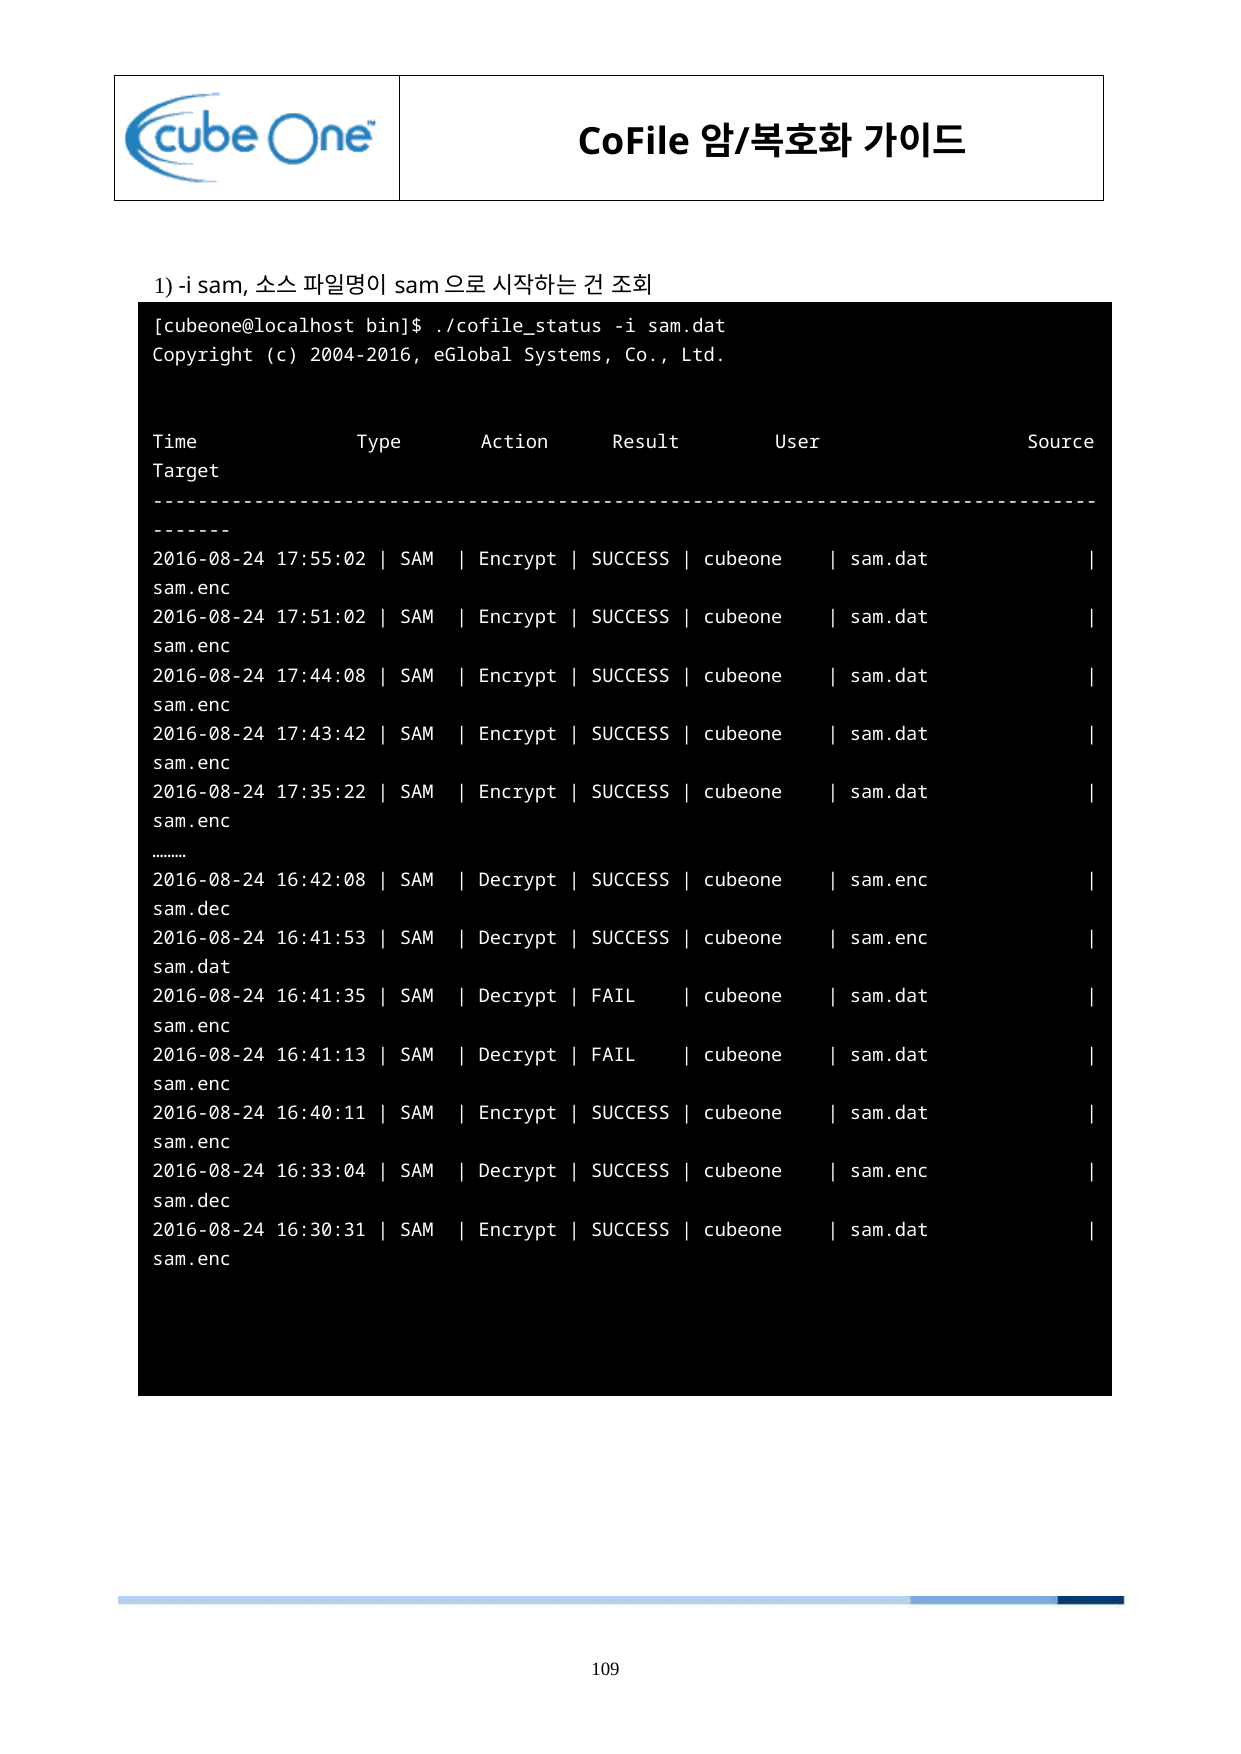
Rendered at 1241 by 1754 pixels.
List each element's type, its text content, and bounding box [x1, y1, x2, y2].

picture [125, 88, 388, 189]
subtitle -i sam, 소스 파일명이 sam으로 시작하는 건 조회 [153, 267, 1092, 301]
picture [118, 1596, 1126, 1608]
